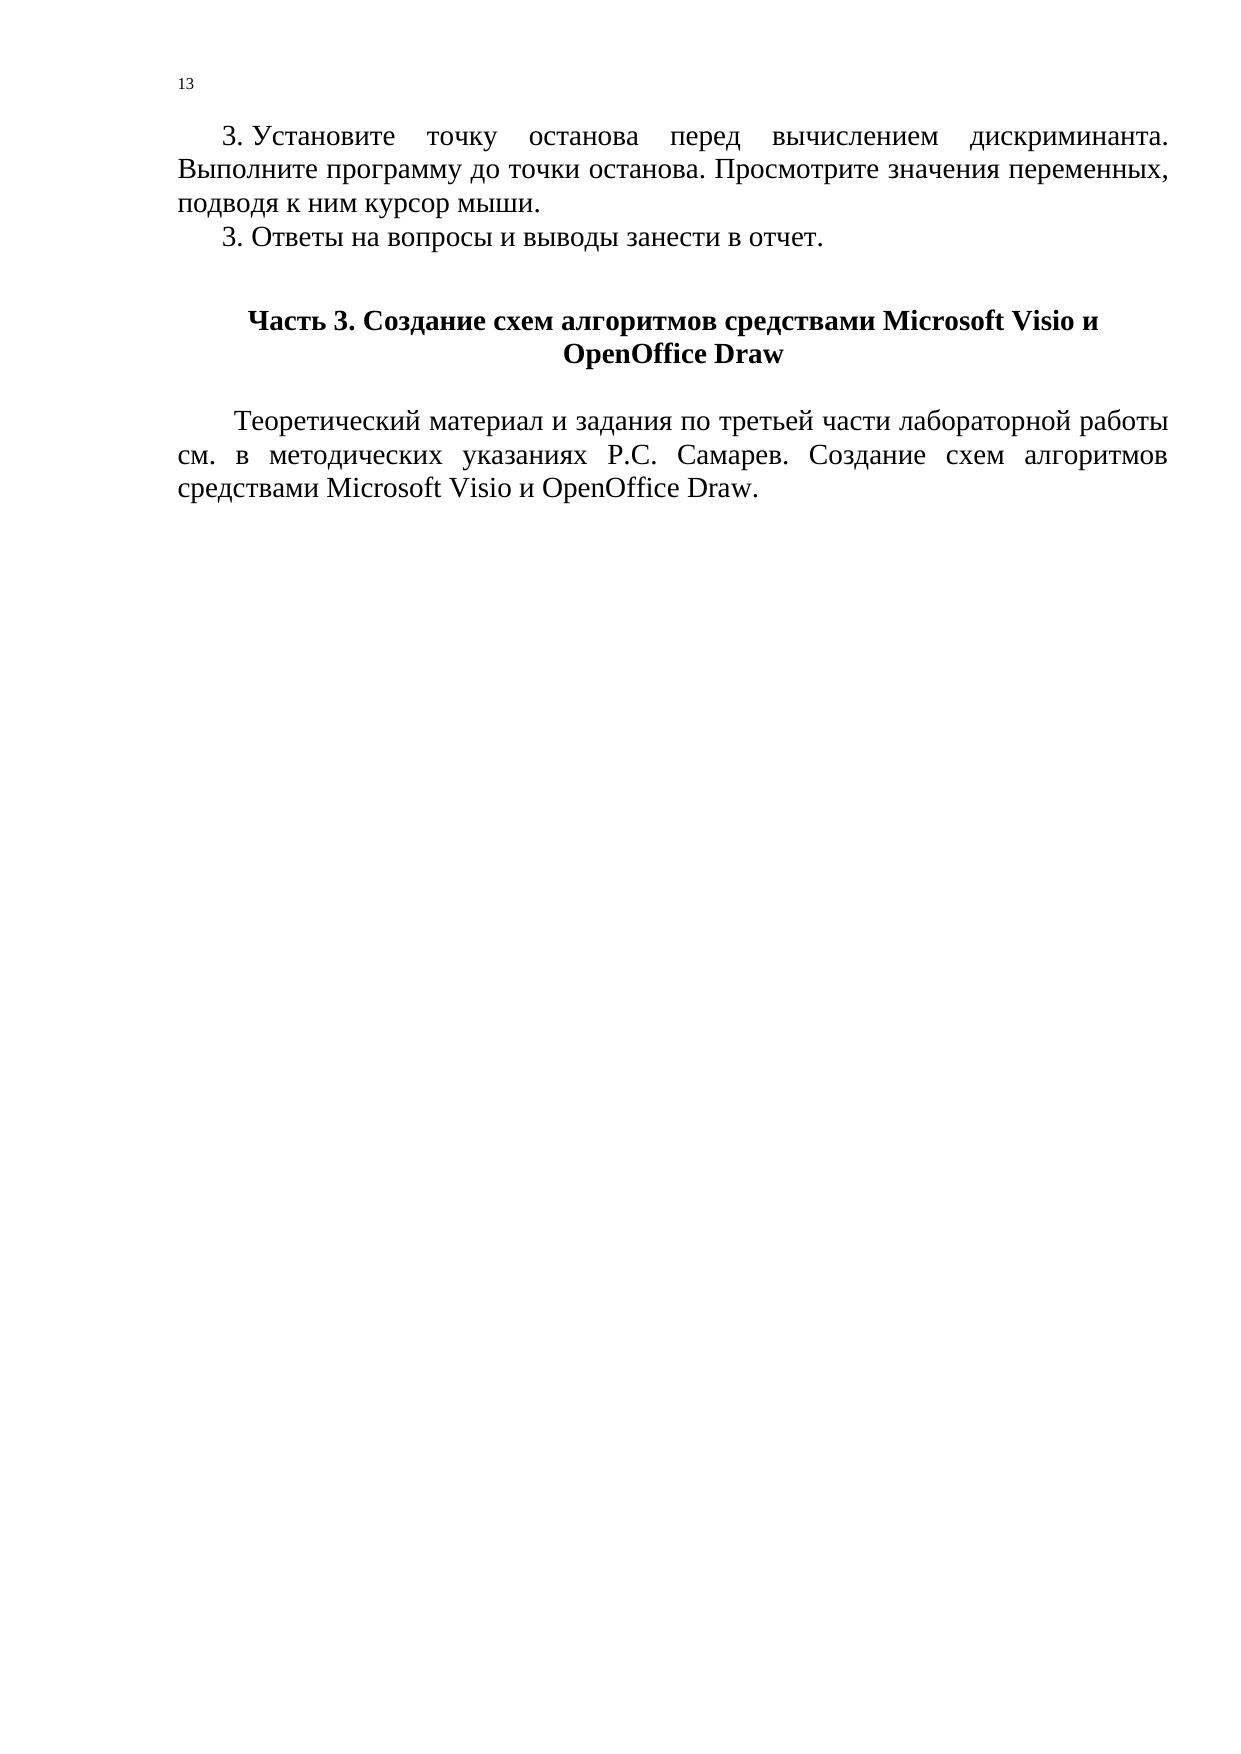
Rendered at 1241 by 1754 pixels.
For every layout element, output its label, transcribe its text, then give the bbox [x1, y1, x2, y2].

text 3. Ответы на вопросы и выводы занести в отчет. [222, 219, 1169, 252]
list Установите точку останова перед вычислением дискриминанта. Выполните программу до точки останова. Просмотрите значения переменных, подводя к ним курсор мыши. [177, 118, 1169, 219]
text Часть 3. Создание схем алгоритмов средствами Microsoft Visio и OpenOffice Draw [177, 303, 1169, 370]
text Теоретический материал и задания по третьей части лабораторной работы см. в методических указаниях Р.С. Самарев. Создание схем алгоритмов средствами Microsoft Visio и OpenOffice Draw. [177, 403, 1169, 504]
